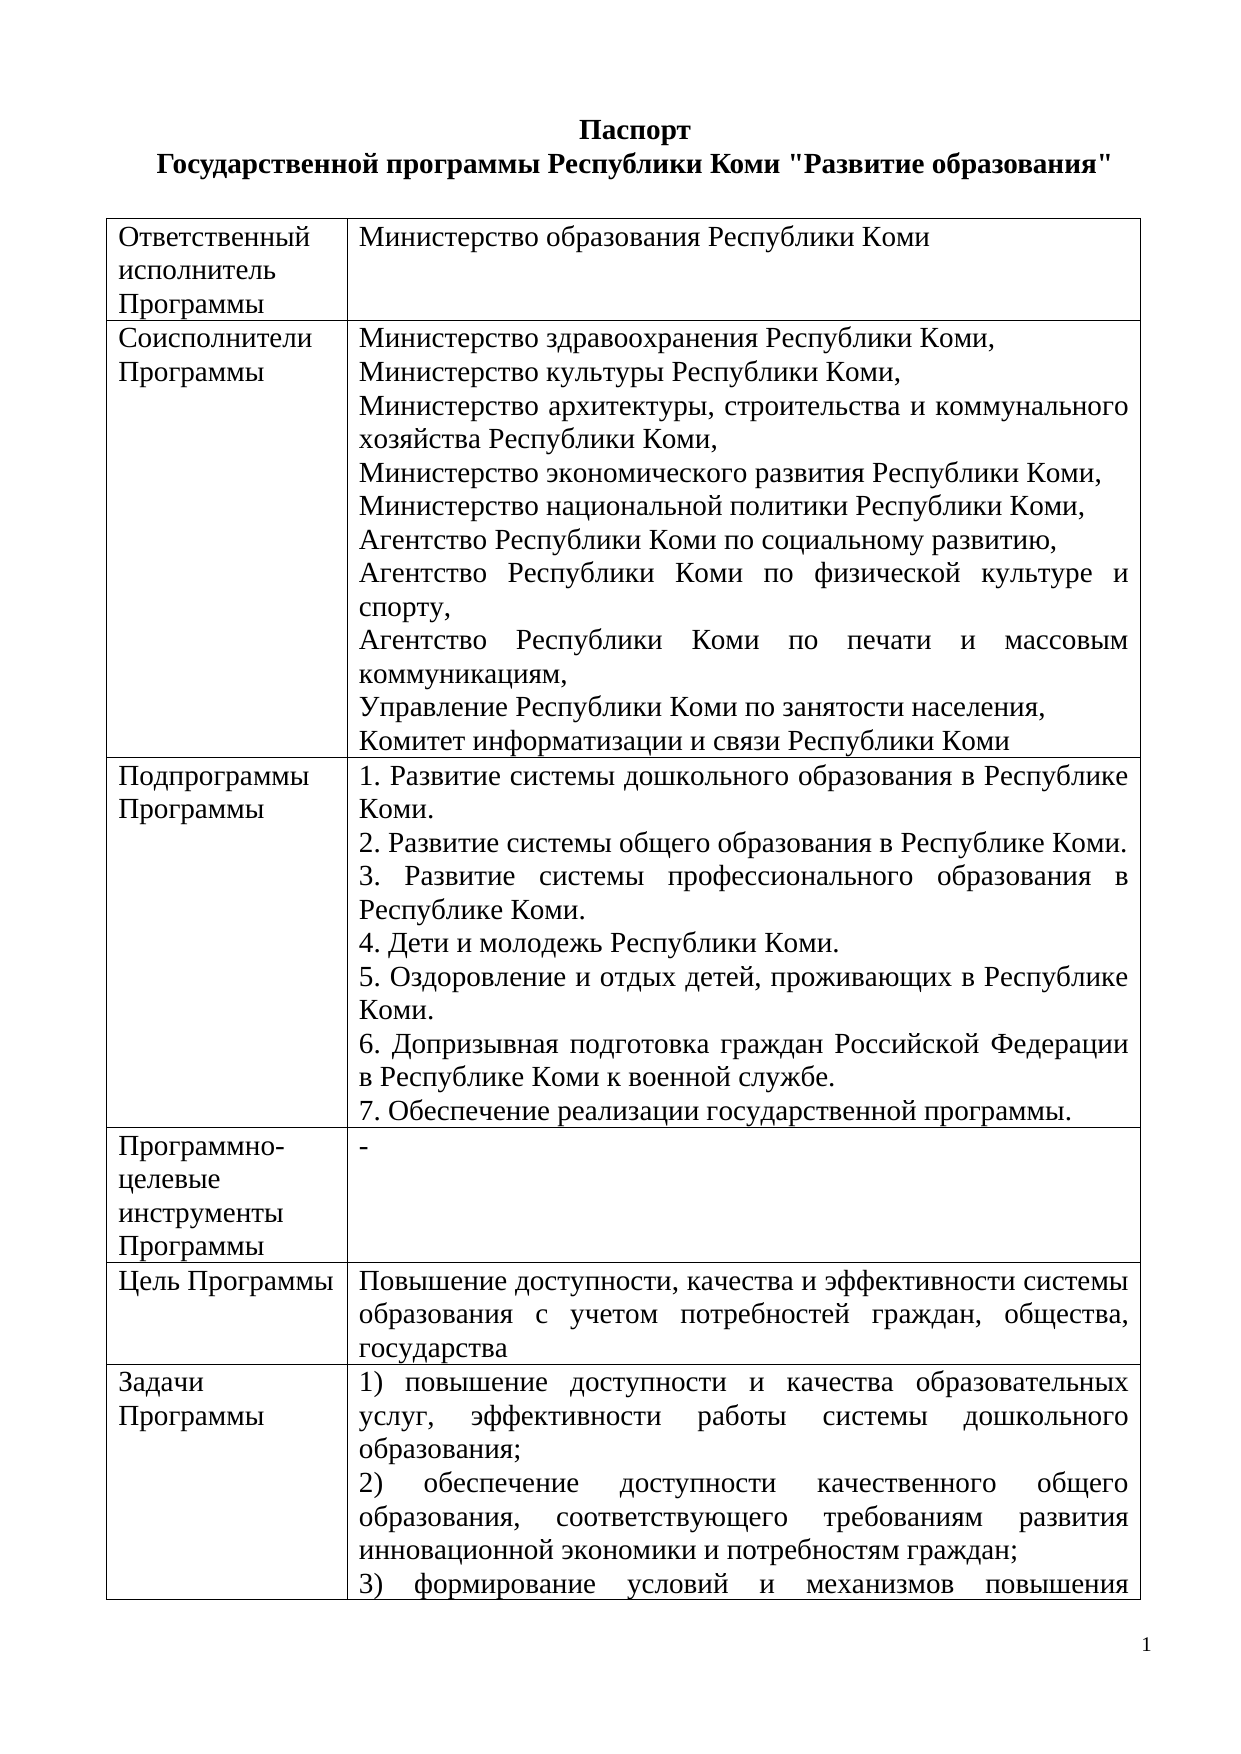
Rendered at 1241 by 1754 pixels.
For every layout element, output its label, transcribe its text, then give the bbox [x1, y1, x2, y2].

table_header Министерство образования Республики Коми [348, 219, 1140, 319]
table_cell Программно-целевые инструменты Программы [107, 1128, 347, 1262]
table_cell Соисполнители Программы [107, 321, 347, 757]
table_cell - [348, 1128, 1140, 1262]
table_cell Повышение доступности, качества и эффективности системы образования с учетом потребностей граждан, общества, государства [348, 1263, 1140, 1363]
table_cell Задачи Программы [107, 1365, 347, 1599]
table_cell Цель Программы [107, 1263, 347, 1363]
table_header Ответственный исполнитель Программы [107, 219, 347, 319]
table_cell 1. Развитие системы дошкольного образования в Республике Коми. 2. Развитие системы общего образования в Республике Коми. 3. Развитие системы профессионального образования в Республике Коми. 4. Дети и молодежь Республики Коми. 5. Оздоровление и отдых детей, проживающих в Республике Коми. 6. Допризывная подготовка граждан Российской Федерации в Республике Коми к военной службе. 7. Обеспечение реализации государственной программы. [348, 758, 1140, 1127]
table_cell Министерство здравоохранения Республики Коми, Министерство культуры Республики Коми, Министерство архитектуры, строительства и коммунального хозяйства Республики Коми, Министерство экономического развития Республики Коми, Министерство национальной политики Республики Коми, Агентство Республики Коми по социальному развитию, Агентство Республики Коми по физической культуре и спорту, Агентство Республики Коми по печати и массовым коммуникациям, Управление Республики Коми по занятости населения, Комитет информатизации и связи Республики Коми [348, 321, 1140, 757]
subtitle Паспорт Государственной программы Республики Коми "Развитие образования" [118, 112, 1152, 179]
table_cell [348, 1365, 1140, 1599]
table_cell Подпрограммы Программы [107, 758, 347, 1127]
